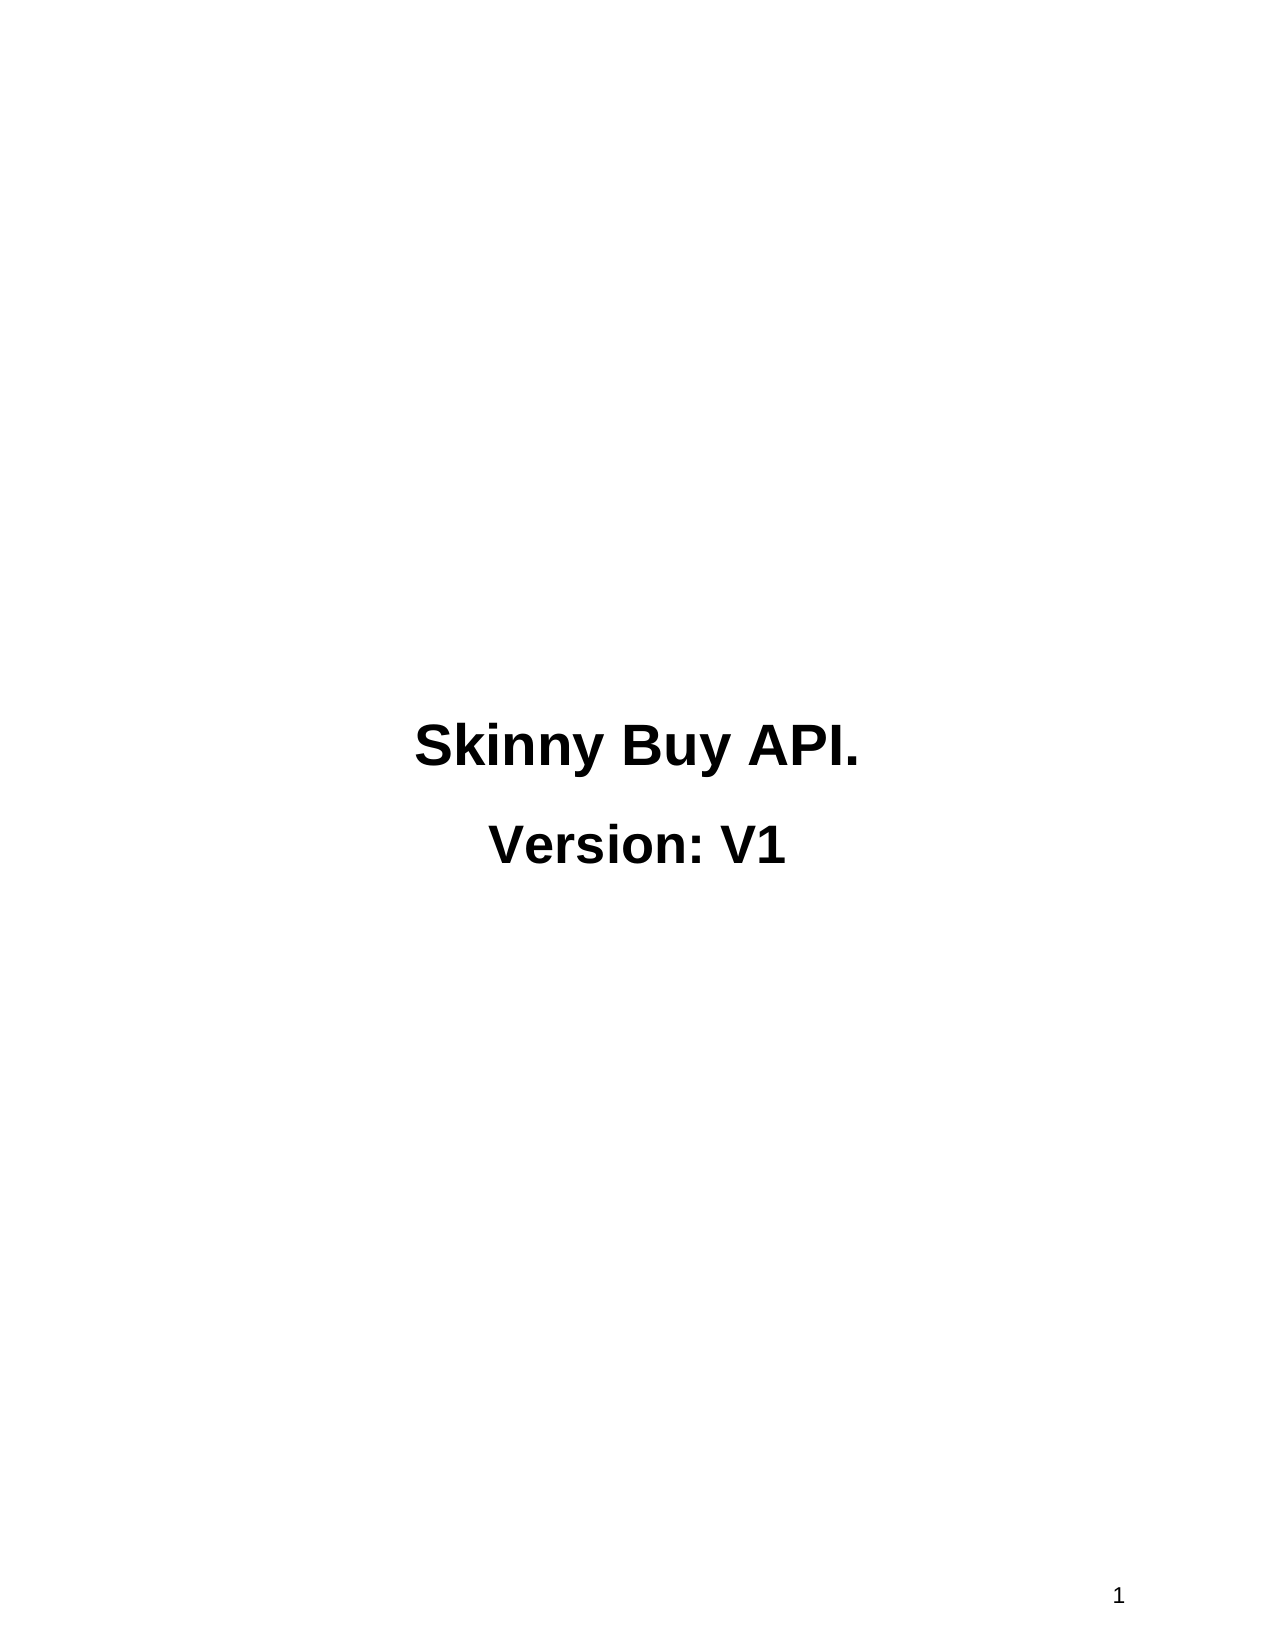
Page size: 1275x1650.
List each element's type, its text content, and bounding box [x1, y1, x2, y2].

text Skinny Buy API. [150, 711, 1125, 778]
text Version: V1 [150, 813, 1125, 875]
